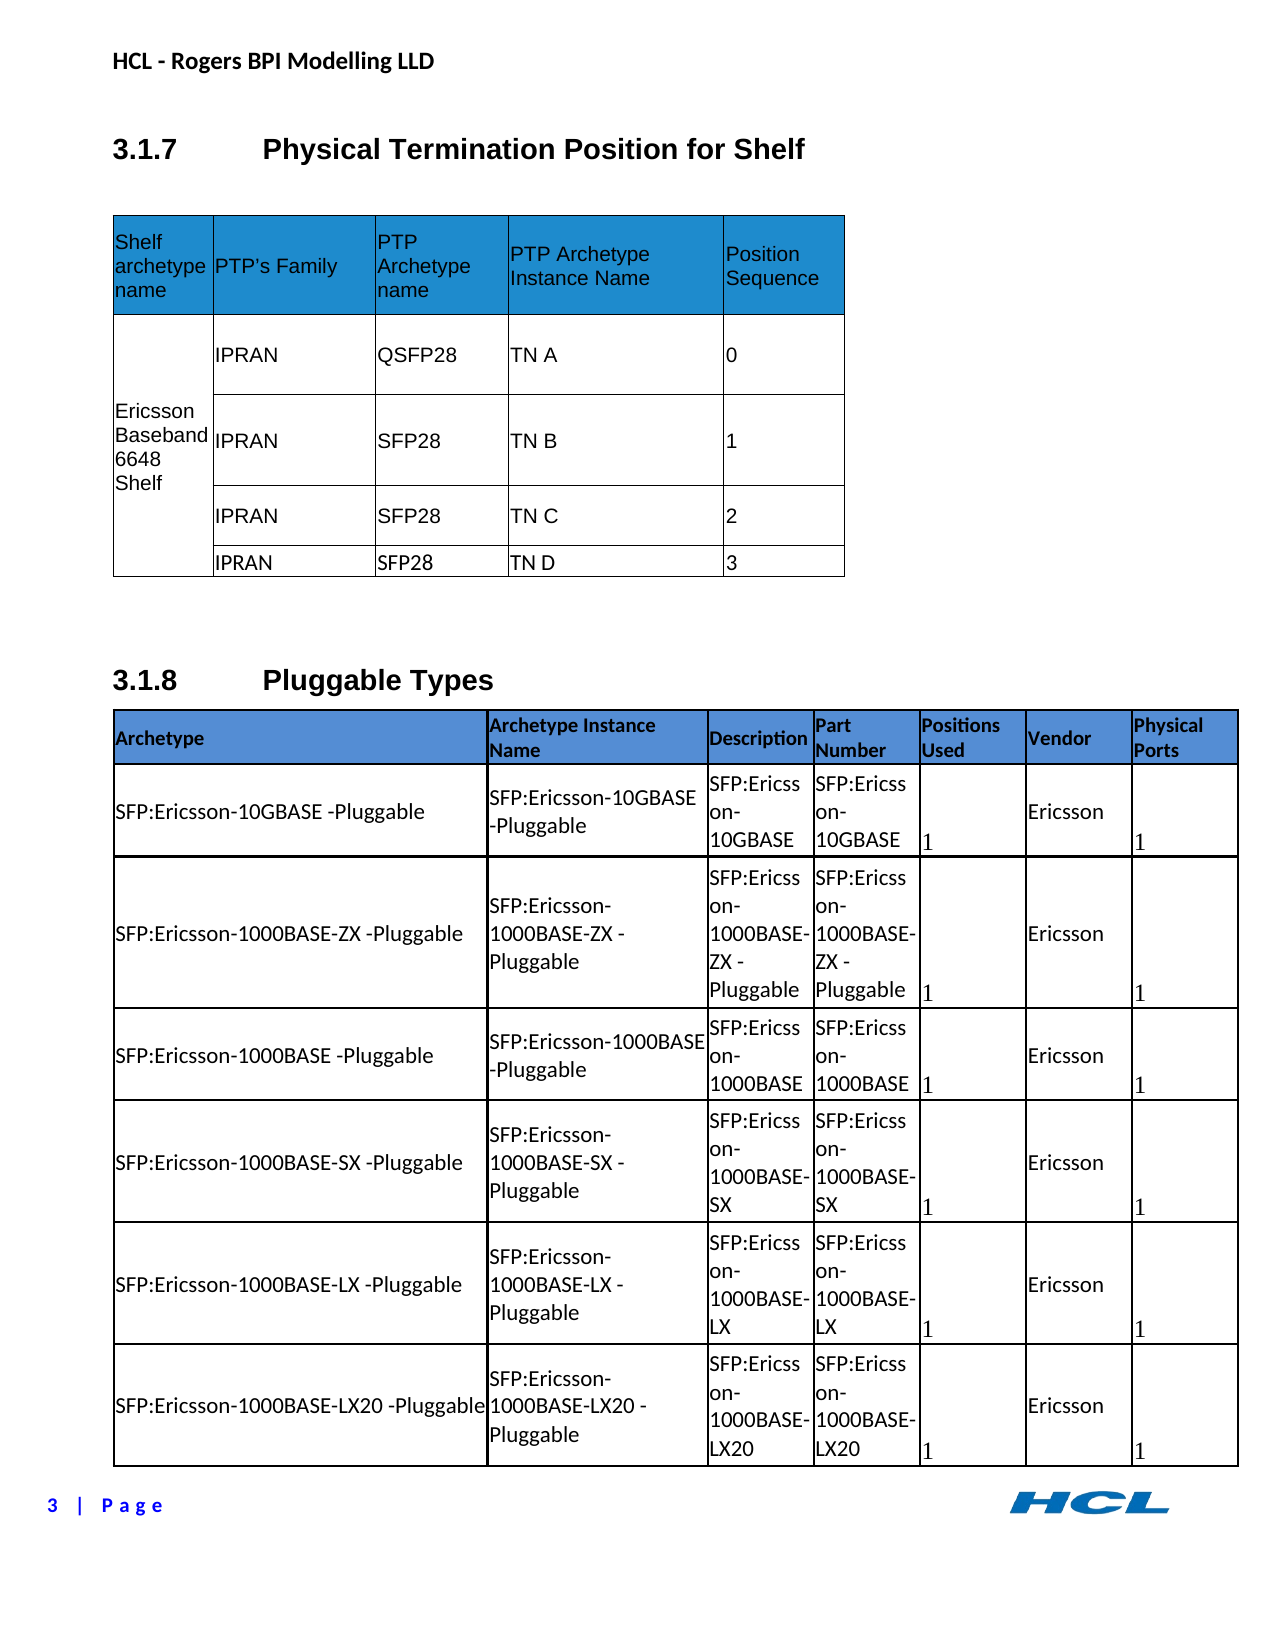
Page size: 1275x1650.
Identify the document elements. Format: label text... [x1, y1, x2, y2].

table_cell 1 [1133, 1345, 1237, 1465]
table_cell TN C [509, 486, 723, 545]
table_header Shelf archetype name [114, 216, 213, 314]
table_cell SFP:Ericsson-1000BASE [815, 1009, 919, 1099]
table_cell SFP:Ericsson-1000BASE-LX20 [709, 1345, 813, 1465]
table_cell SFP:Ericsson-1000BASE-LX20 -Pluggable [115, 1345, 486, 1465]
table_cell SFP28 [376, 546, 508, 576]
table_header PTP Archetype Instance Name [509, 216, 723, 314]
table_cell IPRAN [214, 486, 375, 545]
table_cell SFP:Ericsson-10GBASE -Pluggable [489, 765, 707, 855]
table_header Physical Ports [1133, 711, 1237, 763]
table_cell SFP:Ericsson-10GBASE [815, 765, 919, 855]
table_cell SFP:Ericsson-1000BASE-LX -Pluggable [489, 1223, 707, 1343]
table_cell 0 [724, 315, 844, 394]
table_cell 1 [1133, 1009, 1237, 1099]
table_header Description [709, 711, 813, 763]
table_cell SFP:Ericsson-1000BASE-SX [815, 1101, 919, 1221]
table_cell Ericsson [1027, 858, 1131, 1007]
table_cell 3 [724, 546, 844, 576]
table_cell SFP:Ericsson-1000BASE-LX [815, 1223, 919, 1343]
table_cell IPRAN [214, 546, 375, 576]
table_cell SFP:Ericsson-1000BASE-LX20 [815, 1345, 919, 1465]
table_cell Ericsson [1027, 1101, 1131, 1221]
table_cell SFP:Ericsson-1000BASE-SX -Pluggable [489, 1101, 707, 1221]
subtitle Pluggable Types [112, 662, 1200, 696]
table_header Part Number [815, 711, 919, 763]
table_cell TN A [509, 315, 723, 394]
table_cell Ericsson [1027, 1345, 1131, 1465]
picture [1003, 1473, 1181, 1530]
table_cell 1 [921, 858, 1025, 1007]
table_cell 1 [921, 1223, 1025, 1343]
table_cell SFP28 [376, 395, 508, 484]
table_cell 1 [921, 765, 1025, 855]
table_header Positions Used [921, 711, 1025, 763]
table_cell Ericsson [1027, 1009, 1131, 1099]
table_cell 1 [1133, 765, 1237, 855]
table_cell SFP:Ericsson-1000BASE-LX20 -Pluggable [489, 1345, 707, 1465]
table_cell IPRAN [214, 315, 375, 394]
table_header Vendor [1027, 711, 1131, 763]
table_header Archetype [115, 711, 486, 763]
table_cell SFP:Ericsson-1000BASE-ZX -Pluggable [115, 858, 486, 1007]
table_cell SFP:Ericsson-10GBASE [709, 765, 813, 855]
table_cell TN D [509, 546, 723, 576]
table_cell SFP:Ericsson-1000BASE-ZX -Pluggable [815, 858, 919, 1007]
table_cell IPRAN [214, 395, 375, 484]
table_cell SFP:Ericsson-1000BASE-LX [709, 1223, 813, 1343]
table_cell 1 [921, 1101, 1025, 1221]
table_cell SFP:Ericsson-1000BASE-ZX -Pluggable [709, 858, 813, 1007]
table_header Position Sequence [724, 216, 844, 314]
table_cell SFP28 [376, 486, 508, 545]
table_cell SFP:Ericsson-1000BASE -Pluggable [489, 1009, 707, 1099]
table_cell SFP:Ericsson-1000BASE -Pluggable [115, 1009, 486, 1099]
table_cell 1 [724, 395, 844, 484]
table_cell SFP:Ericsson-1000BASE-SX [709, 1101, 813, 1221]
table_cell 1 [1133, 858, 1237, 1007]
table_cell 1 [921, 1009, 1025, 1099]
subtitle Physical Termination Position for Shelf [112, 132, 1200, 166]
table_cell TN B [509, 395, 723, 484]
table_header Archetype Instance Name [489, 711, 707, 763]
table_cell QSFP28 [376, 315, 508, 394]
table_cell SFP:Ericsson-1000BASE-LX -Pluggable [115, 1223, 486, 1343]
table_cell SFP:Ericsson-1000BASE-SX -Pluggable [115, 1101, 486, 1221]
table_cell SFP:Ericsson-1000BASE-ZX -Pluggable [489, 858, 707, 1007]
table_cell 1 [1133, 1223, 1237, 1343]
table_cell SFP:Ericsson-10GBASE -Pluggable [115, 765, 486, 855]
table_cell Ericsson Baseband 6648 Shelf [114, 315, 213, 576]
table_cell 1 [1133, 1101, 1237, 1221]
table_header PTP’s Family [214, 216, 375, 314]
table_cell Ericsson [1027, 1223, 1131, 1343]
table_cell SFP:Ericsson-1000BASE [709, 1009, 813, 1099]
table_cell 1 [921, 1345, 1025, 1465]
table_header PTP Archetype name [376, 216, 508, 314]
table_cell 2 [724, 486, 844, 545]
table_cell Ericsson [1027, 765, 1131, 855]
